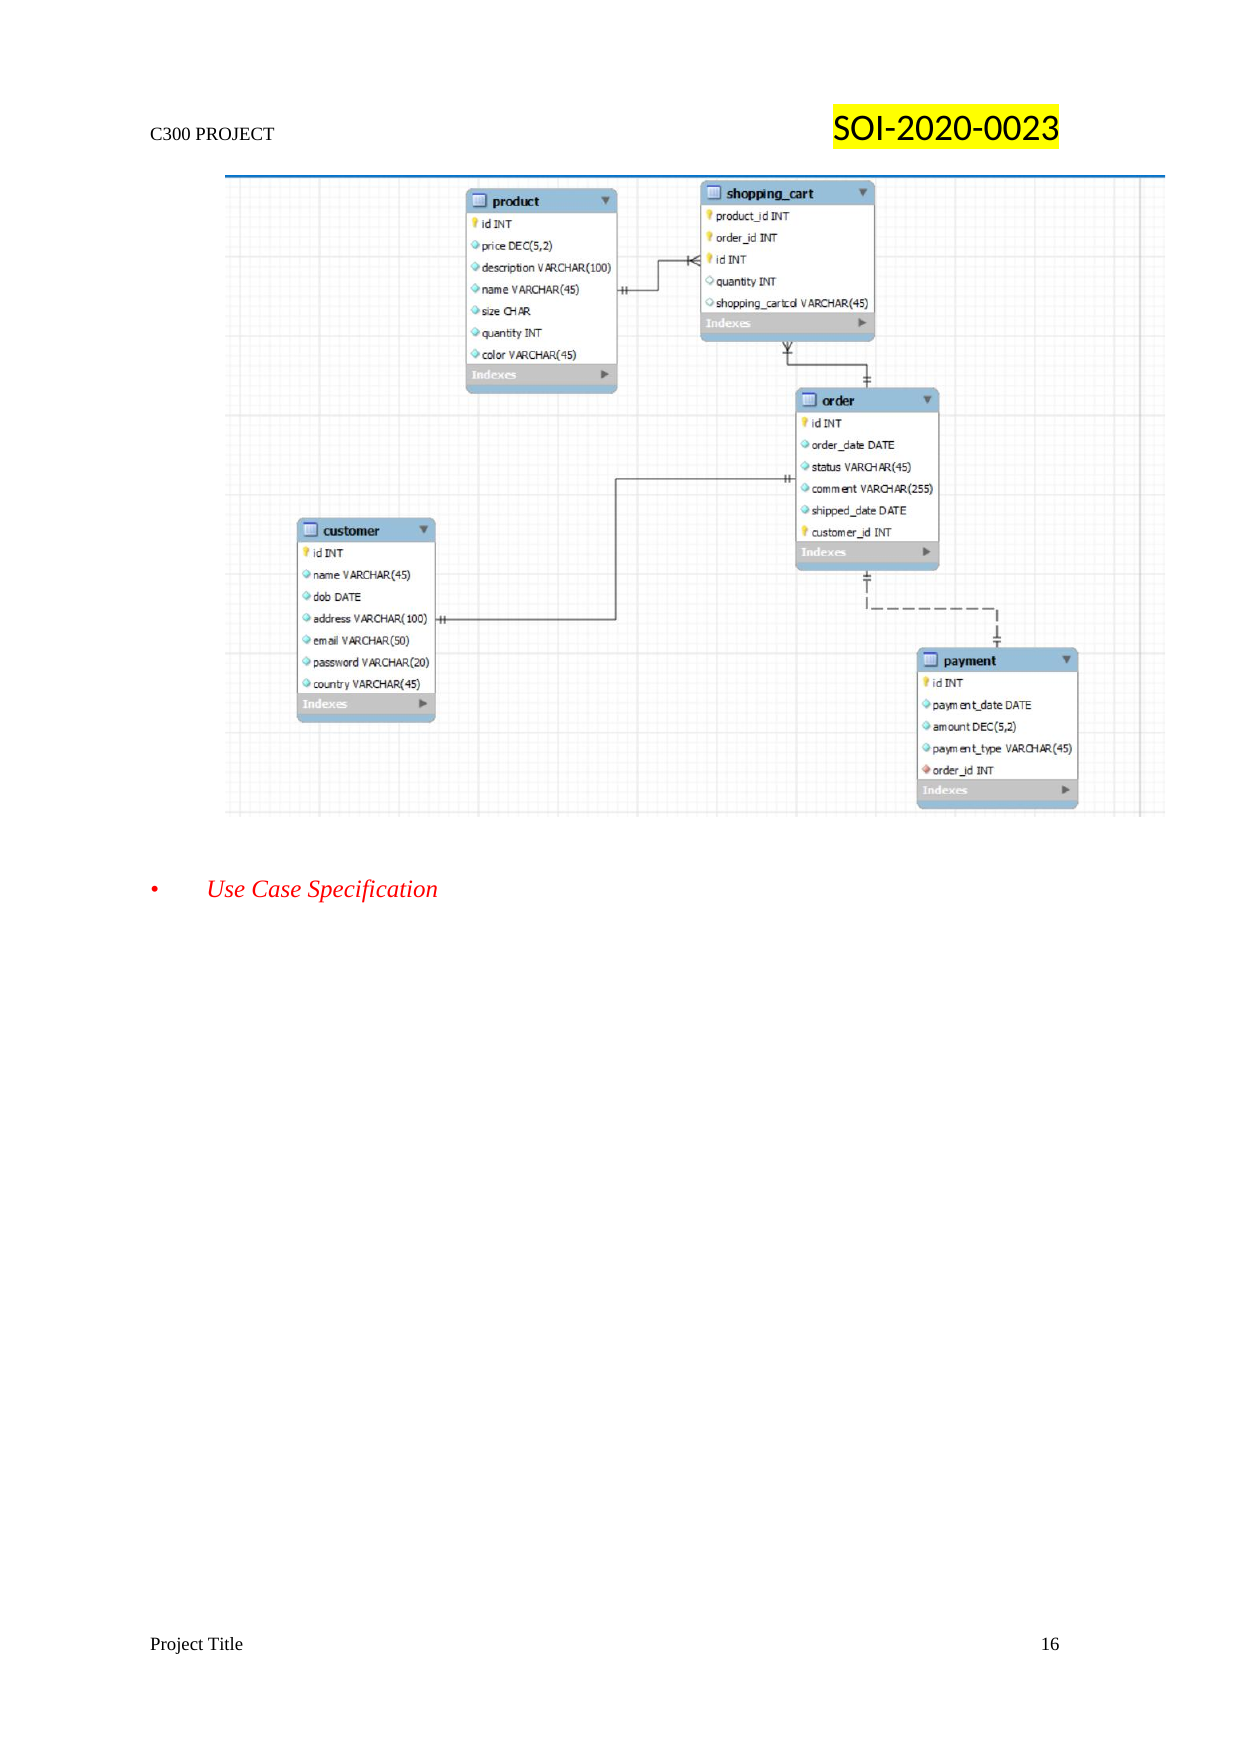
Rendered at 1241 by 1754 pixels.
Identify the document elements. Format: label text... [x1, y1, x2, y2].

picture [225, 175, 1166, 817]
list Use Case Specification [150, 874, 1090, 903]
